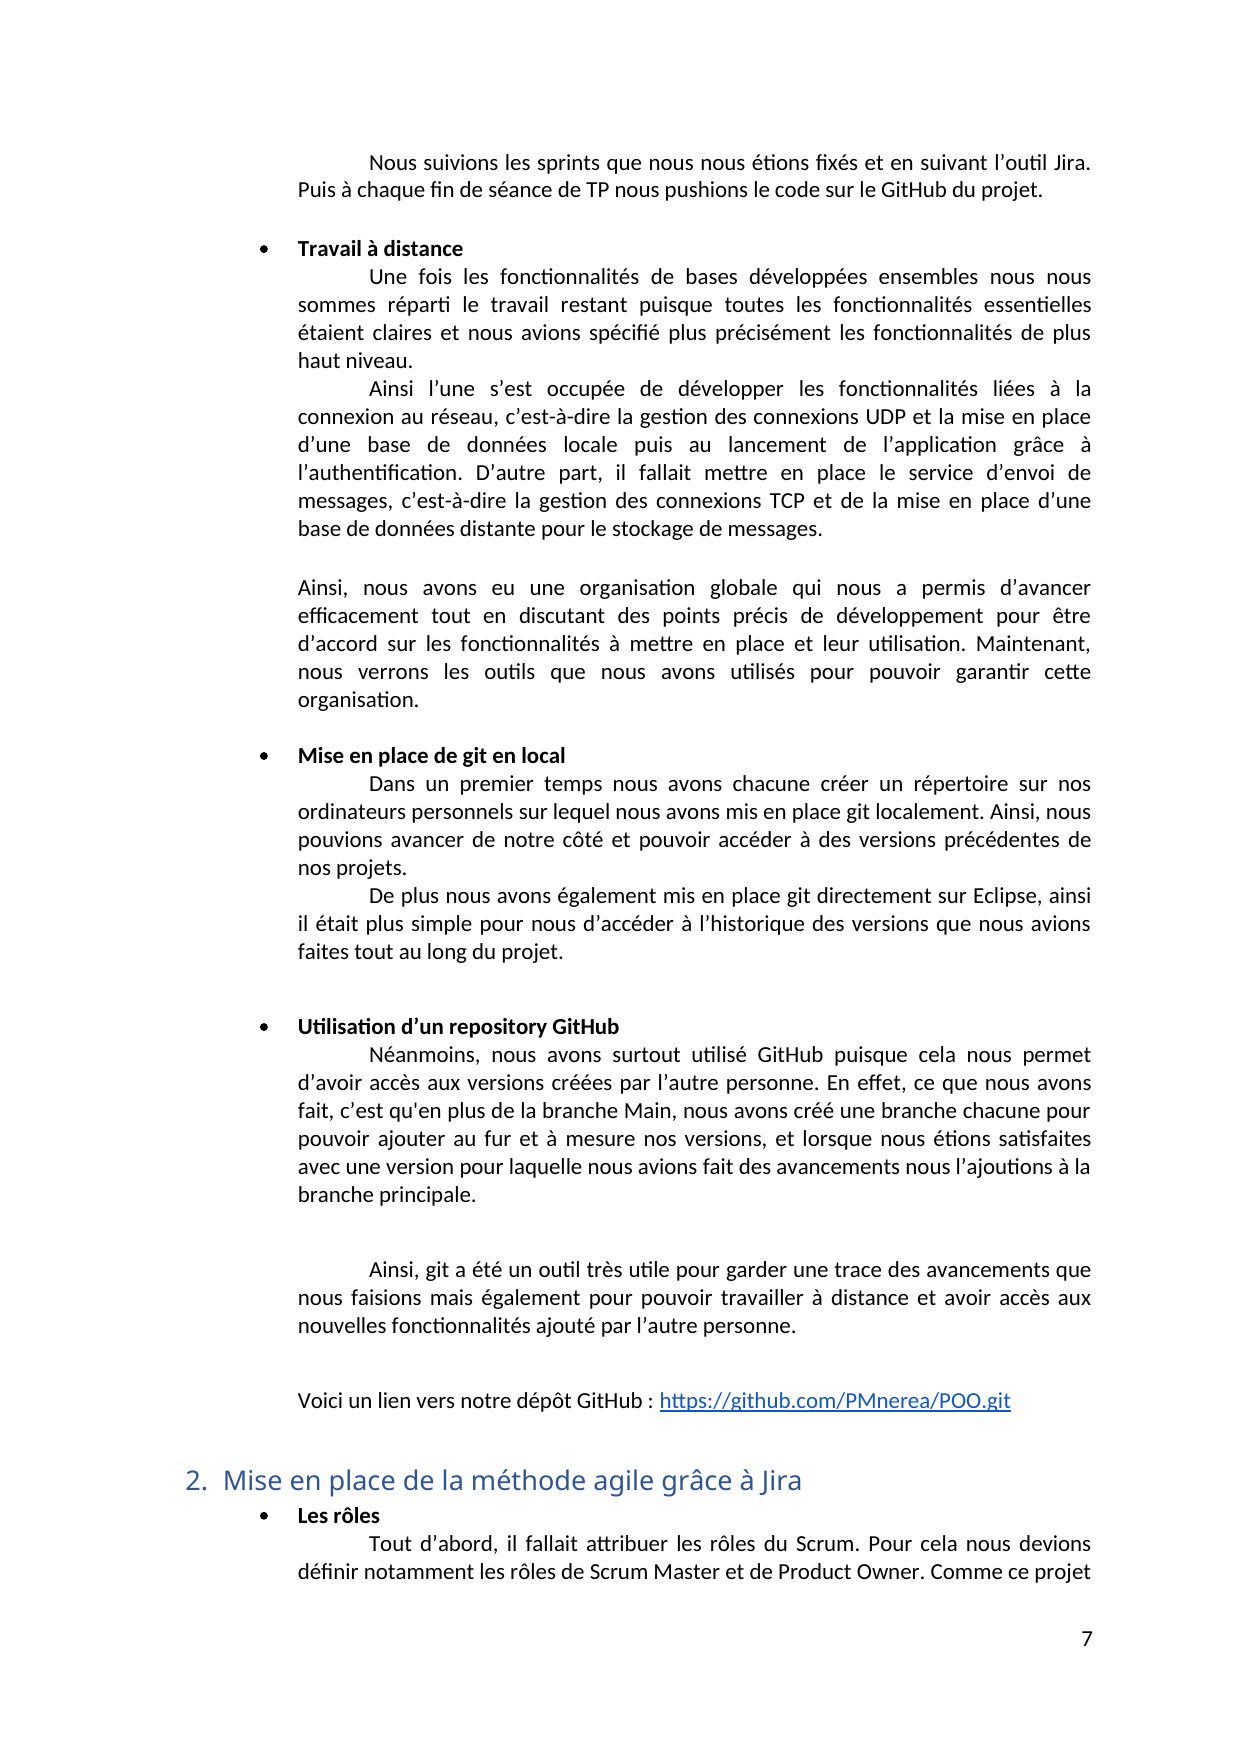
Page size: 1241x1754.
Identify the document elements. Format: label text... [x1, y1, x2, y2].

text De plus nous avons également mis en place git directement sur Eclipse, ainsi il était plus simple pour nous d’accéder à l’historique des versions que nous avions faites tout au long du projet. [298, 881, 1093, 965]
text Voici un lien vers notre dépôt GitHub : https://github.com/PMnerea/POO.git [298, 1386, 1093, 1414]
text Dans un premier temps nous avons chacune créer un répertoire sur nos ordinateurs personnels sur lequel nous avons mis en place git localement. Ainsi, nous pouvions avancer de notre côté et pouvoir accéder à des versions précédentes de nos projets. [298, 769, 1093, 881]
text Nous suivions les sprints que nous nous étions fixés et en suivant l’outil Jira. Puis à chaque fin de séance de TP nous pushions le code sur le GitHub du projet. [298, 148, 1093, 204]
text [298, 1529, 1093, 1585]
list Utilisation d’un repository GitHub [260, 1012, 1093, 1040]
text Ainsi, nous avons eu une organisation globale qui nous a permis d’avancer efficacement tout en discutant des points précis de développement pour être d’accord sur les fonctionnalités à mettre en place et leur utilisation. Maintenant, nous verrons les outils que nous avons utilisés pour pouvoir garantir cette organisation. [298, 573, 1093, 713]
text Une fois les fonctionnalités de bases développées ensembles nous nous sommes réparti le travail restant puisque toutes les fonctionnalités essentielles étaient claires et nous avions spécifié plus précisément les fonctionnalités de plus haut niveau. [298, 262, 1093, 374]
list Travail à distance [260, 234, 1093, 262]
list Mise en place de git en local [260, 741, 1093, 769]
text Néanmoins, nous avons surtout utilisé GitHub puisque cela nous permet d’avoir accès aux versions créées par l’autre personne. En effet, ce que nous avons fait, c’est qu'en plus de la branche Main, nous avons créé une branche chacune pour pouvoir ajouter au fur et à mesure nos versions, et lorsque nous étions satisfaites avec une version pour laquelle nous avions fait des avancements nous l’ajoutions à la branche principale. [298, 1040, 1093, 1208]
subtitle Mise en place de la méthode agile grâce à Jira [185, 1461, 1093, 1498]
text Ainsi, git a été un outil très utile pour garder une trace des avancements que nous faisions mais également pour pouvoir travailler à distance et avoir accès aux nouvelles fonctionnalités ajouté par l’autre personne. [298, 1255, 1093, 1339]
list Les rôles [260, 1501, 1093, 1529]
text Ainsi l’une s’est occupée de développer les fonctionnalités liées à la connexion au réseau, c’est-à-dire la gestion des connexions UDP et la mise en place d’une base de données locale puis au lancement de l’application grâce à l’authentification. D’autre part, il fallait mettre en place le service d’envoi de messages, c’est-à-dire la gestion des connexions TCP et de la mise en place d’une base de données distante pour le stockage de messages. [298, 374, 1093, 542]
